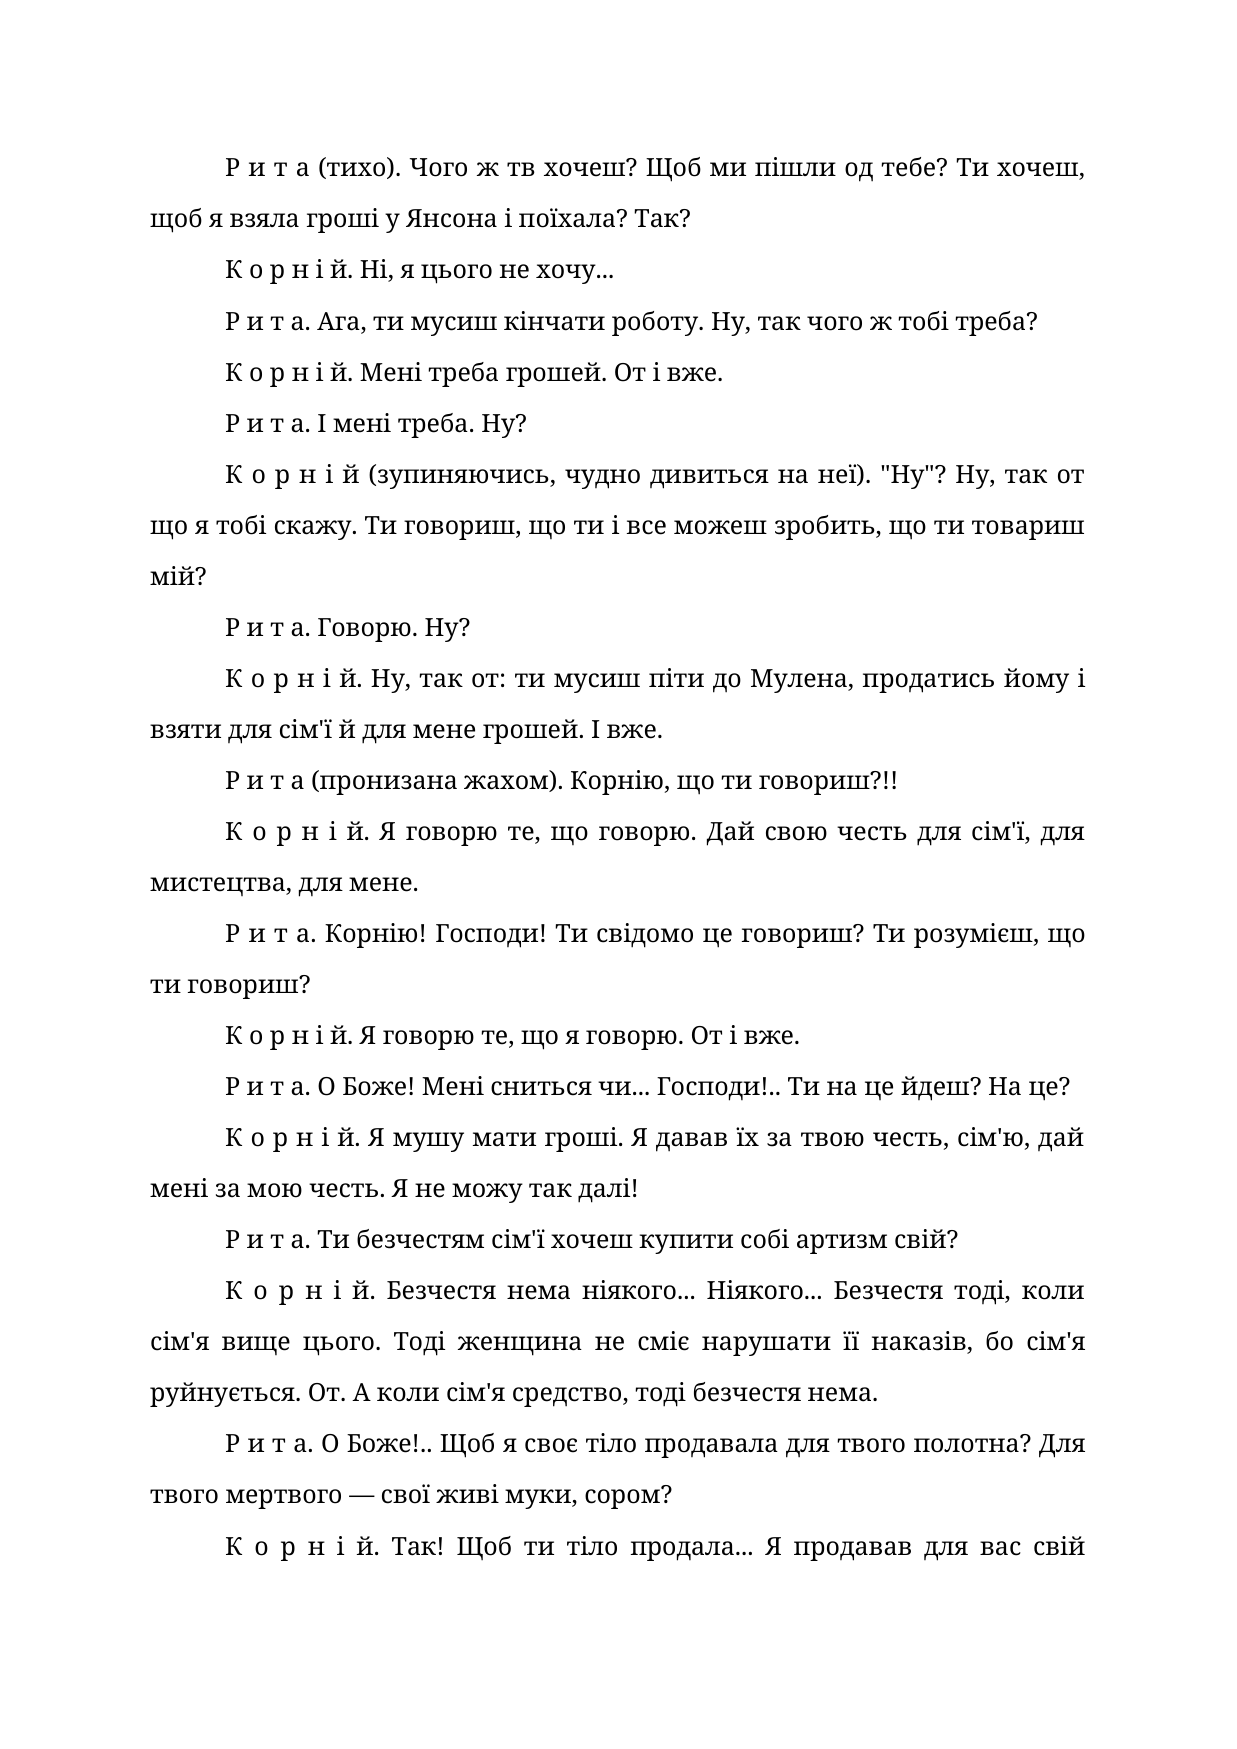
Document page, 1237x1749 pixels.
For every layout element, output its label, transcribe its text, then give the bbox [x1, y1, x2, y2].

text К о р н і й. Я говорю те, що говорю. Дай свою честь для сім'ї, для мистецтва, для мене. [150, 813, 1086, 899]
text Р и т а. О Боже!.. Щоб я своє тіло продавала для твого полотна? Для твого мертвого — свої живі муки, сором? [150, 1426, 1086, 1511]
text Р и т а. Ти безчестям сім'ї хочеш купити собі артизм свій? [150, 1222, 1086, 1256]
text К о р н і й (зупиняючись, чудно дивиться на неї). "Ну"? Ну, так от що я тобі скажу. Ти говориш, що ти і все можеш зробить, що ти товариш мій? [150, 456, 1086, 592]
text К о р н і й. Ну, так от: ти мусиш піти до Мулена, продатись йому і взяти для сім'ї й для мене грошей. І вже. [150, 660, 1086, 746]
text Р и т а (тихо). Чого ж тв хочеш? Щоб ми пішли од тебе? Ти хочеш, щоб я взяла гроші у Янсона і поїхала? Так? [150, 150, 1086, 235]
text Р и т а. Говорю. Ну? [150, 609, 1086, 643]
text К о р н і й. Безчестя нема ніякого... Ніякого... Безчестя тоді, коли сім'я вище цього. Тоді женщина не сміє нарушати її наказів, бо сім'я руйнується. От. А коли сім'я средство, тоді безчестя нема. [150, 1273, 1086, 1409]
text К о р н і й. Мені треба грошей. От і вже. [150, 354, 1086, 388]
text К о р н і й. Ні, я цього не хочу... [150, 252, 1086, 286]
text К о р н і й. Я мушу мати гроші. Я давав їх за твою честь, сім'ю, дай мені за мою честь. Я не можу так далі! [150, 1120, 1086, 1205]
text Р и т а (пронизана жахом). Корнію, що ти говориш?!! [150, 762, 1086, 797]
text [150, 1528, 1086, 1562]
text Р и т а. І мені треба. Ну? [150, 405, 1086, 439]
text Р и т а. О Боже! Мені сниться чи... Господи!.. Ти на це йдеш? На це? [150, 1069, 1086, 1103]
text К о р н і й. Я говорю те, що я говорю. От і вже. [150, 1018, 1086, 1052]
text Р и т а. Ага, ти мусиш кінчати роботу. Ну, так чого ж тобі треба? [150, 303, 1086, 337]
text Р и т а. Корнію! Господи! Ти свідомо це говориш? Ти розумієш, що ти говориш? [150, 916, 1086, 1001]
